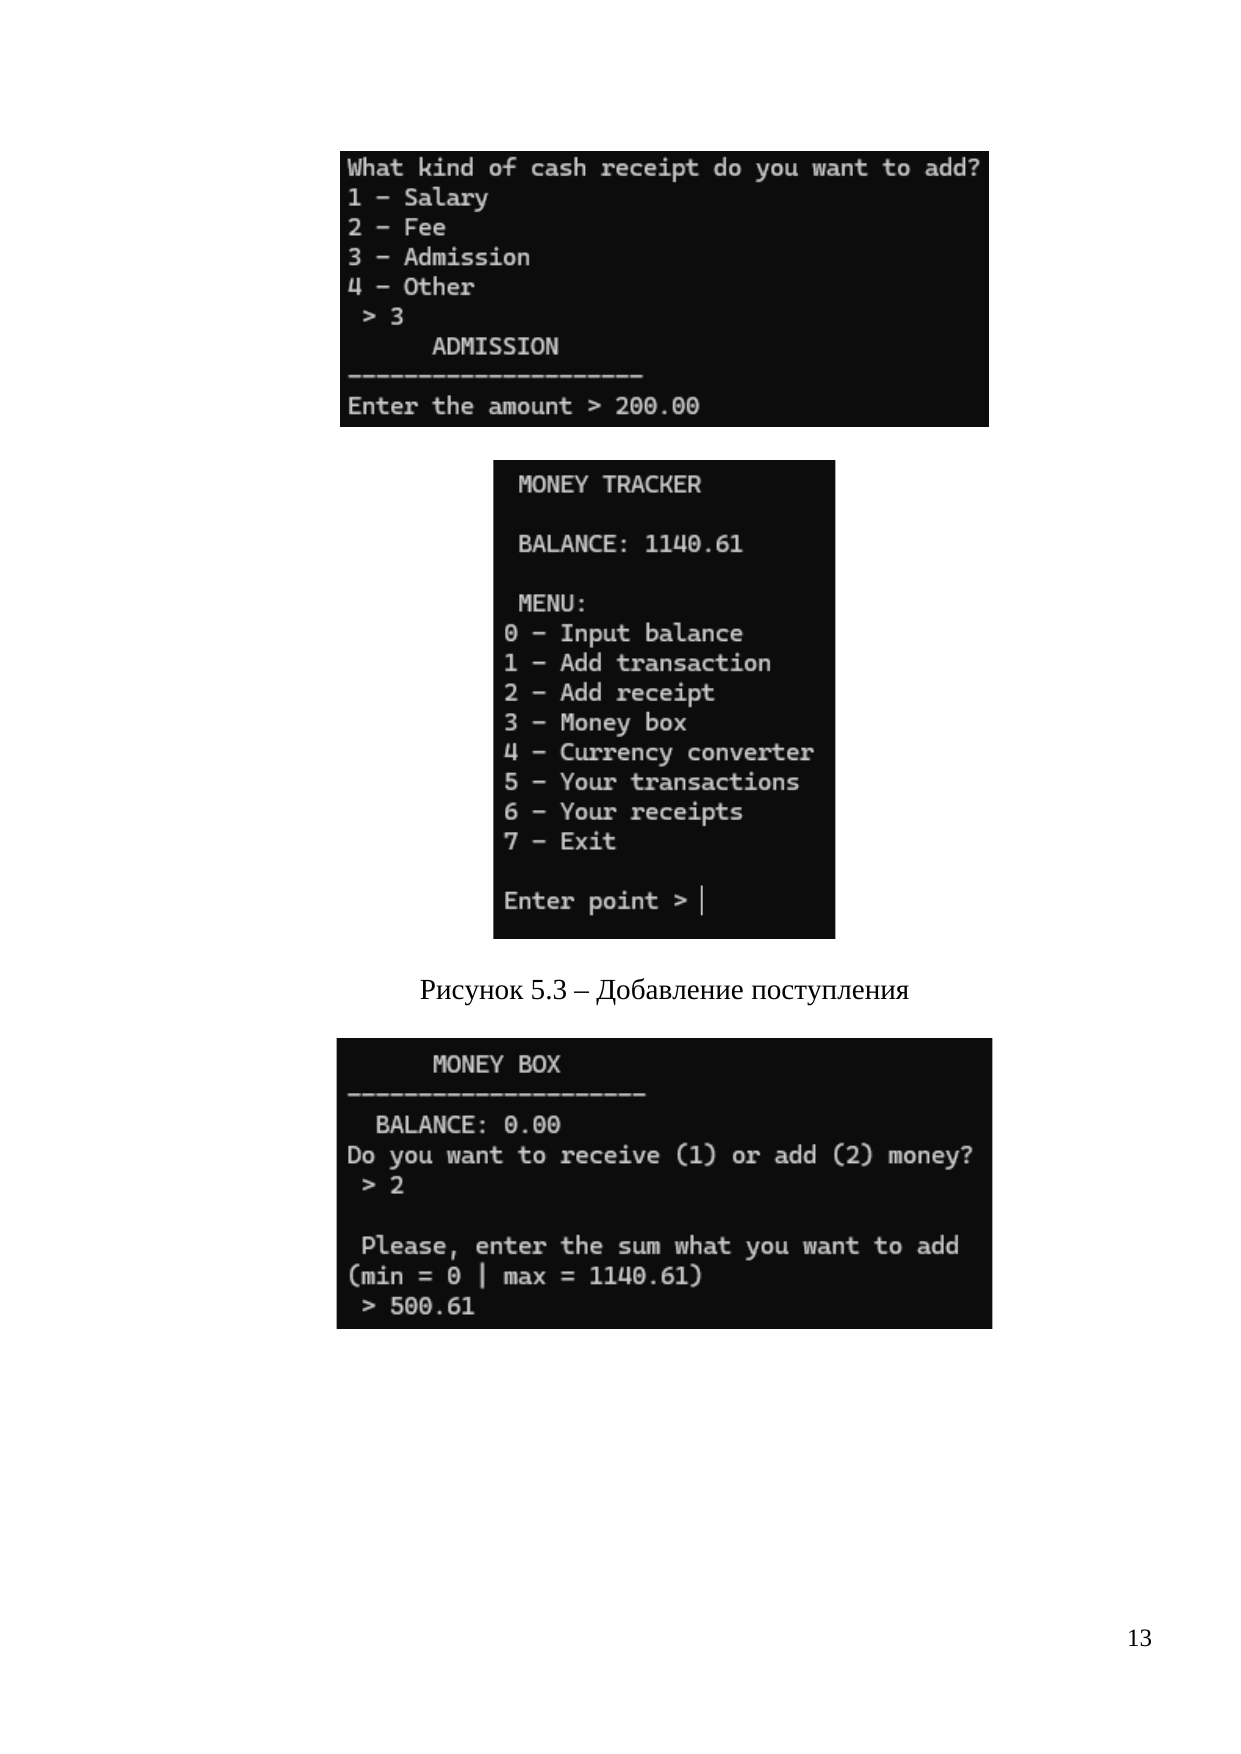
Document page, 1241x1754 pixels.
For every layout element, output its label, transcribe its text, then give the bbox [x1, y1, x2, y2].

picture [336, 1038, 993, 1329]
picture [493, 460, 836, 939]
text Рисунок 5.3 – Добавление поступления [177, 972, 1152, 1005]
picture [340, 151, 989, 427]
